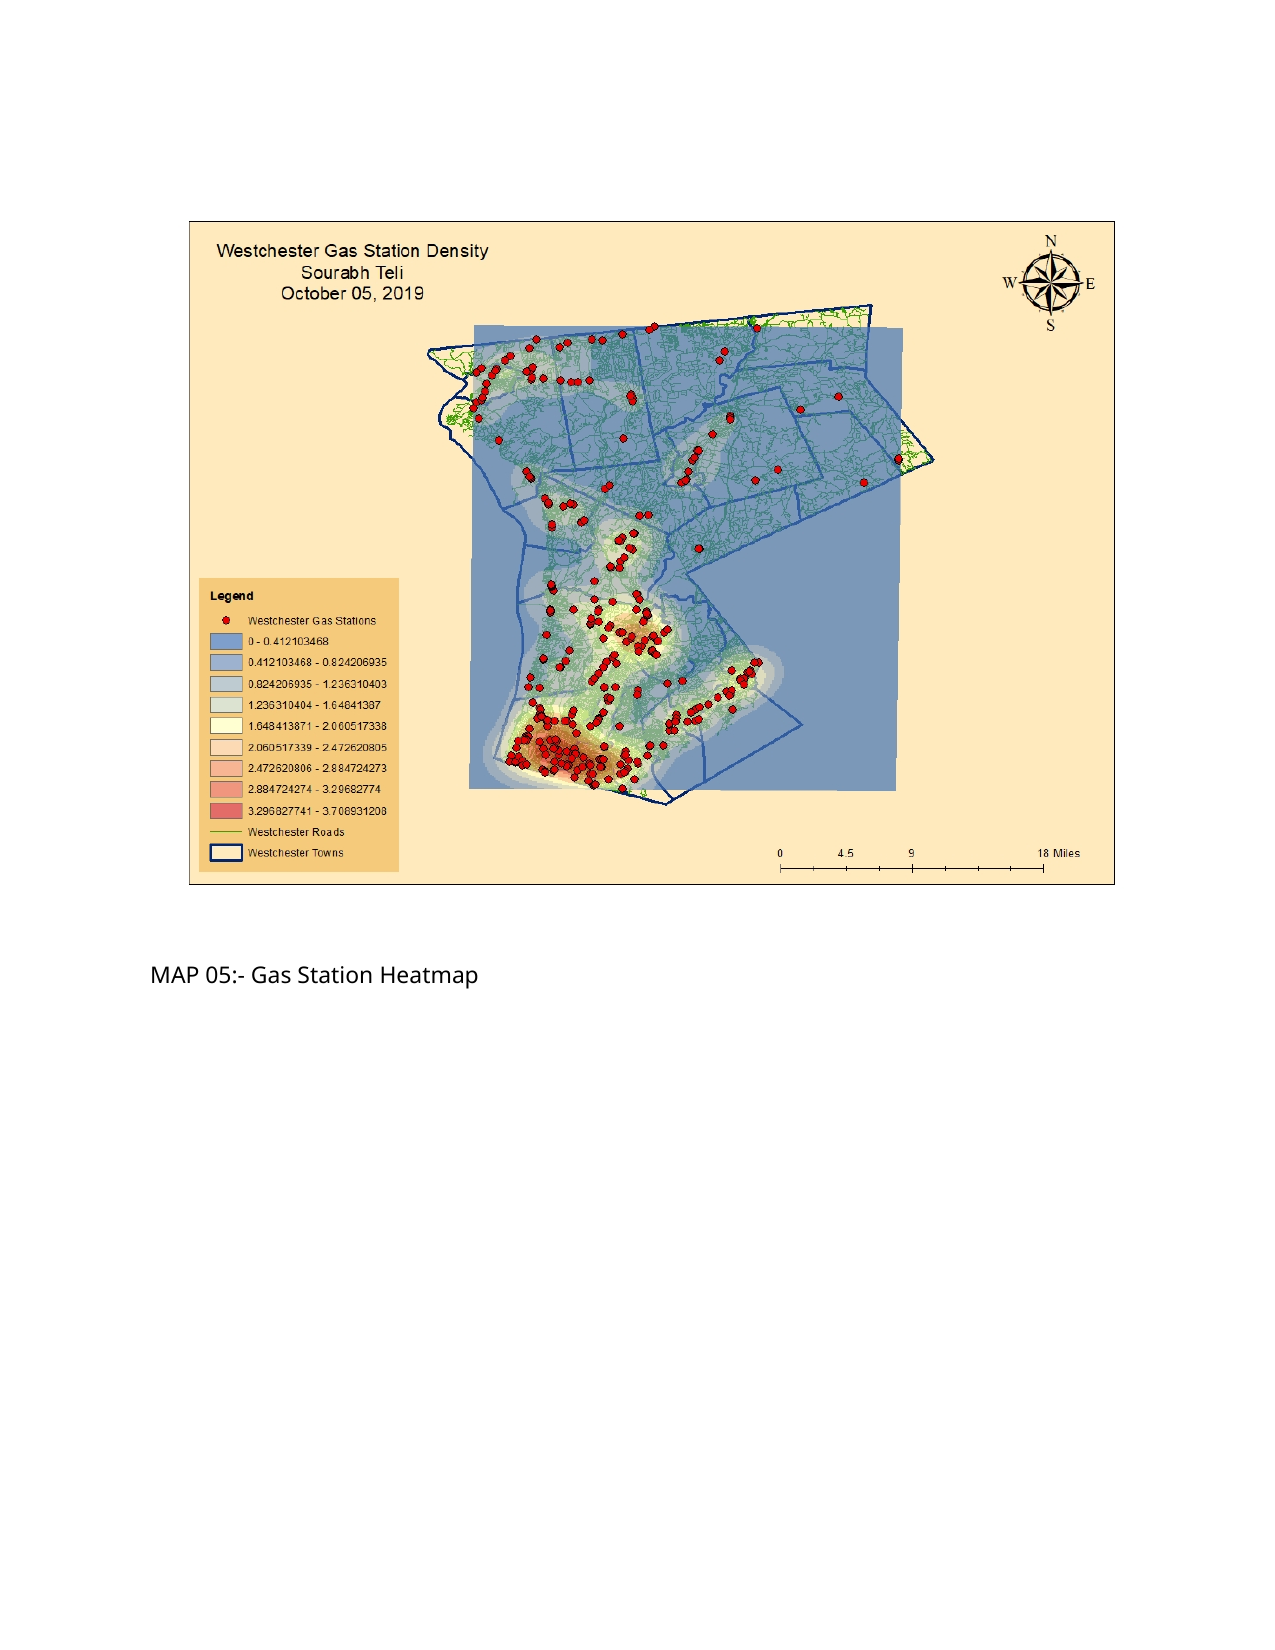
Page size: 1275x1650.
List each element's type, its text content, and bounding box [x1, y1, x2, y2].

text MAP 05:- Gas Station Heatmap [150, 959, 1125, 991]
picture [150, 200, 1125, 890]
